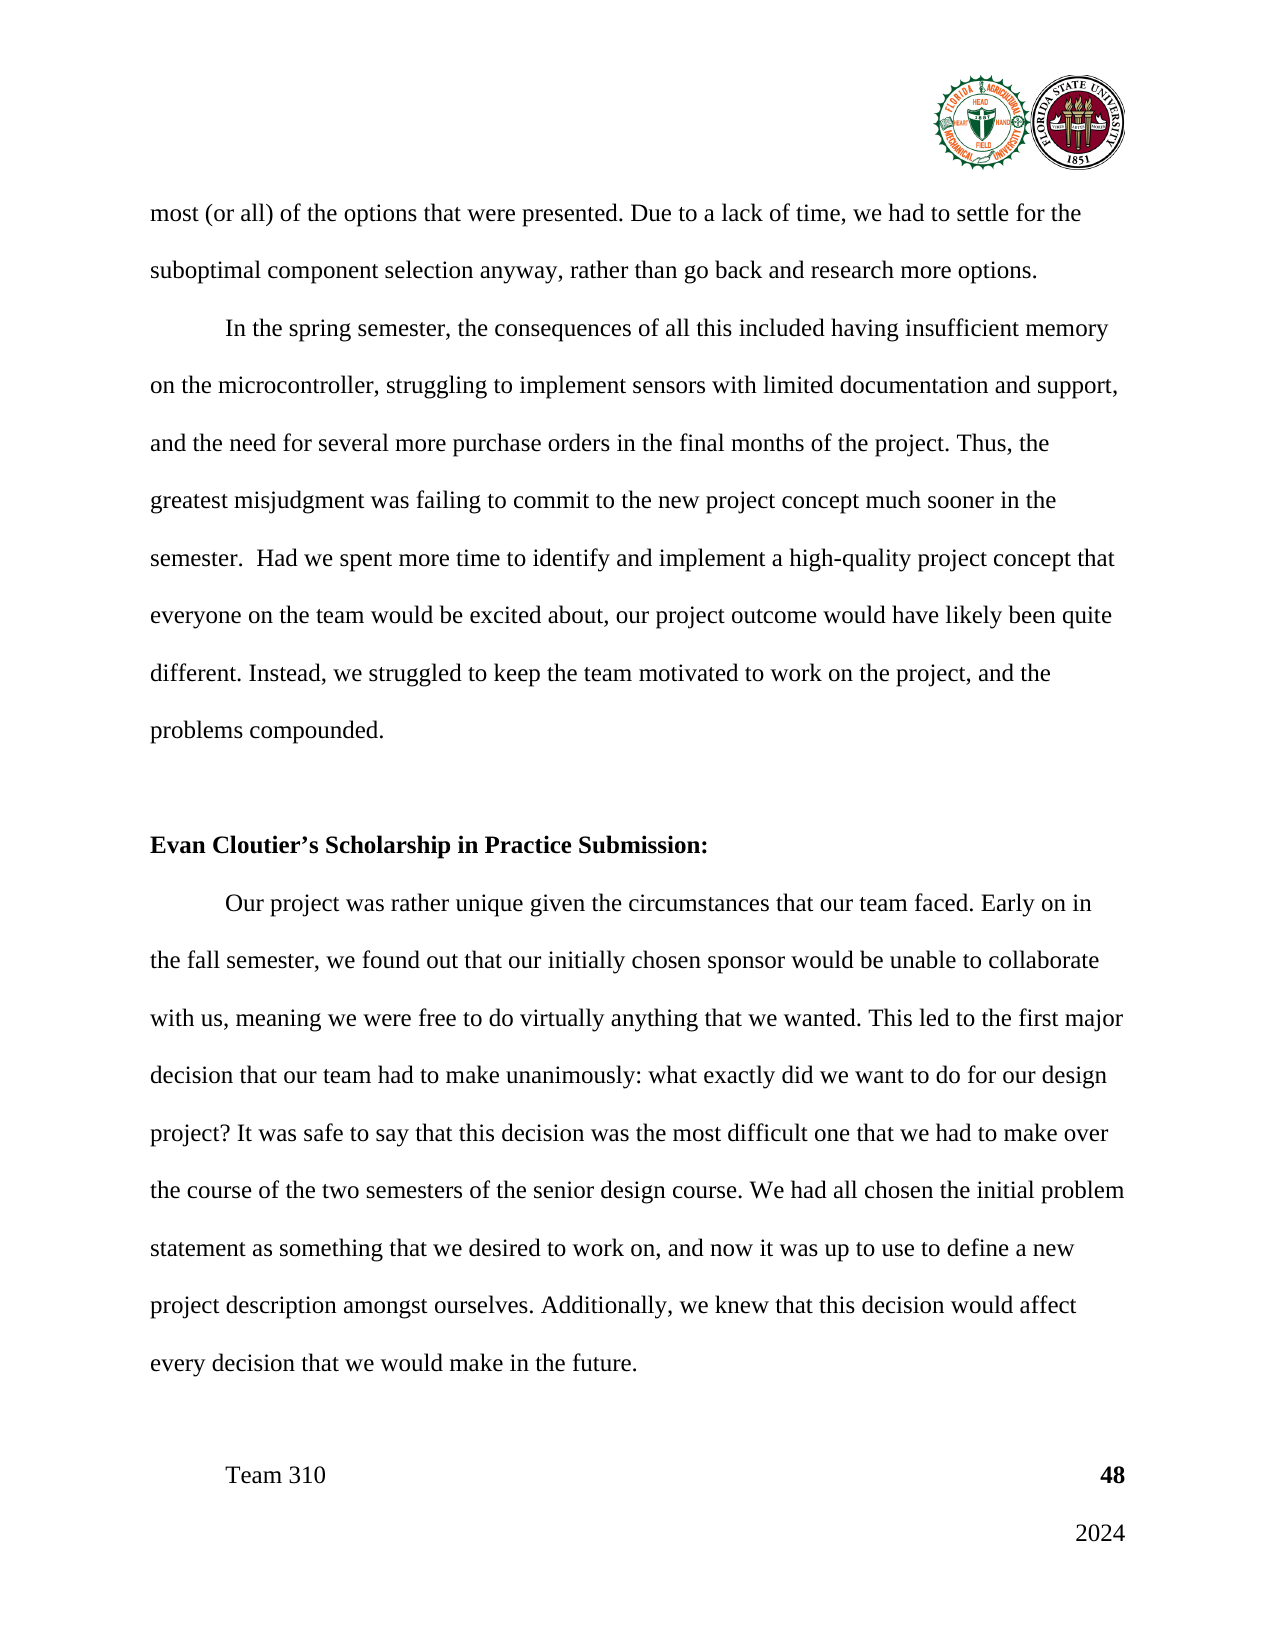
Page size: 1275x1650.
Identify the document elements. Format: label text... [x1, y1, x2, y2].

picture [933, 75, 1125, 170]
text In the spring semester, the consequences of all this included having insufficient memory on the microcontroller, struggling to implement sensors with limited documentation and support, and the need for several more purchase orders in the final months of the project. Thus, the greatest misjudgment was failing to commit to the new project concept much sooner in the semester. Had we spent more time to identify and implement a high-quality project concept that everyone on the team would be excited about, our project outcome would have likely been quite different. Instead, we struggled to keep the team motivated to work on the project, and the problems compounded. [150, 313, 1125, 744]
text Our project was rather unique given the circumstances that our team faced. Early on in the fall semester, we found out that our initially chosen sponsor would be unable to collaborate with us, meaning we were free to do virtually anything that we wanted. This led to the first major decision that our team had to make unanimously: what exactly did we want to do for our design project? It was safe to say that this decision was the most difficult one that we had to make over the course of the two semesters of the senior design course. We had all chosen the initial problem statement as something that we desired to work on, and now it was up to use to define a new project description amongst ourselves. Additionally, we knew that this decision would affect every decision that we would make in the future. [150, 888, 1125, 1377]
subtitle Evan Cloutier’s Scholarship in Practice Submission: [150, 831, 1125, 859]
